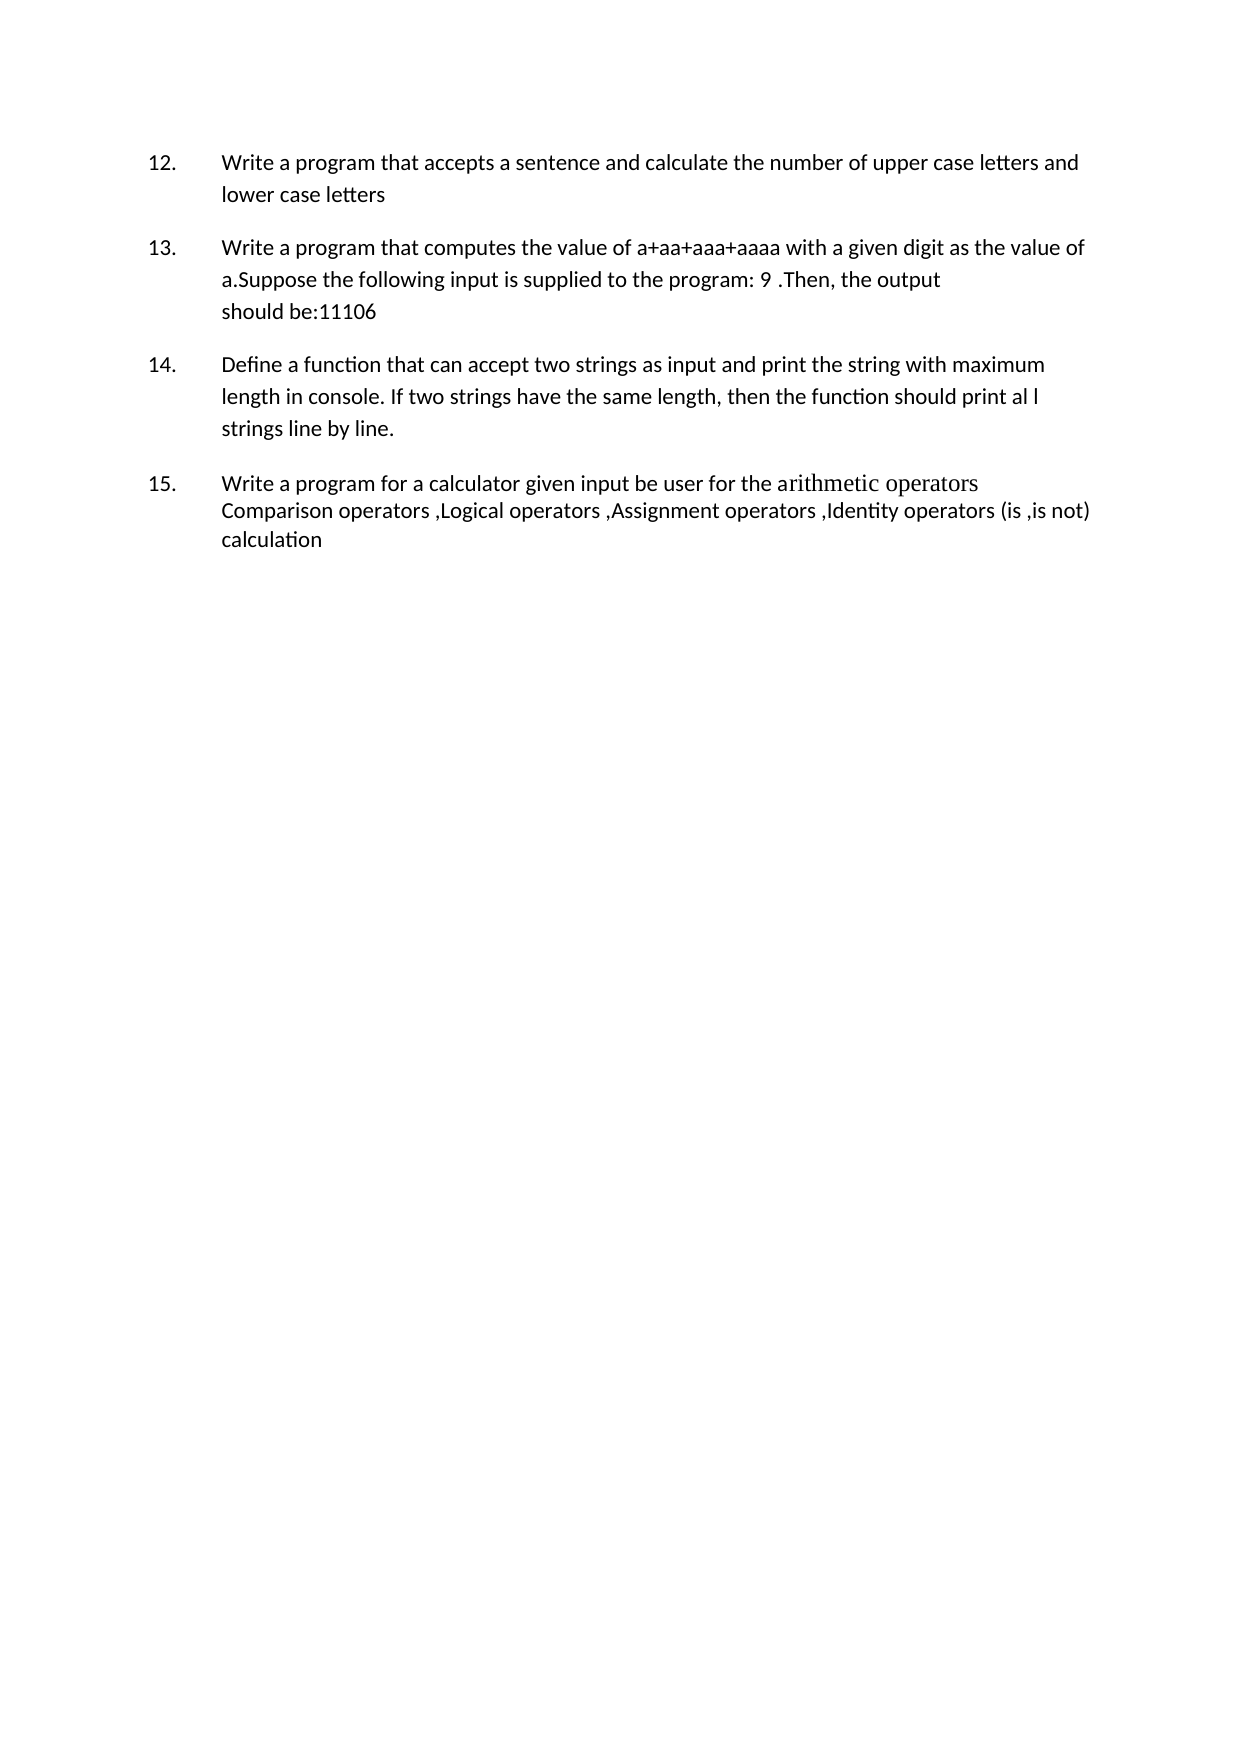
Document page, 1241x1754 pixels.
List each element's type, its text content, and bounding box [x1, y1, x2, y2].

text 15. Write a program for a calculator given input be user for the arithmetic operators Comparison operators ,Logical operators ,Assignment operators ,Identity operators (is ,is not) [148, 468, 1093, 525]
text 14. Define a function that can accept two strings as input and print the string with maximum length in console. If two strings have the same length, then the function should print al l strings line by line. [148, 350, 1093, 443]
text 12. Write a program that accepts a sentence and calculate the number of upper case letters and lower case letters [148, 148, 1093, 208]
text 13. Write a program that computes the value of a+aa+aaa+aaaa with a given digit as the value of a.Suppose the following input is supplied to the program: 9 .Then, the output should be:11106 [148, 233, 1093, 325]
text calculation [148, 525, 1093, 553]
